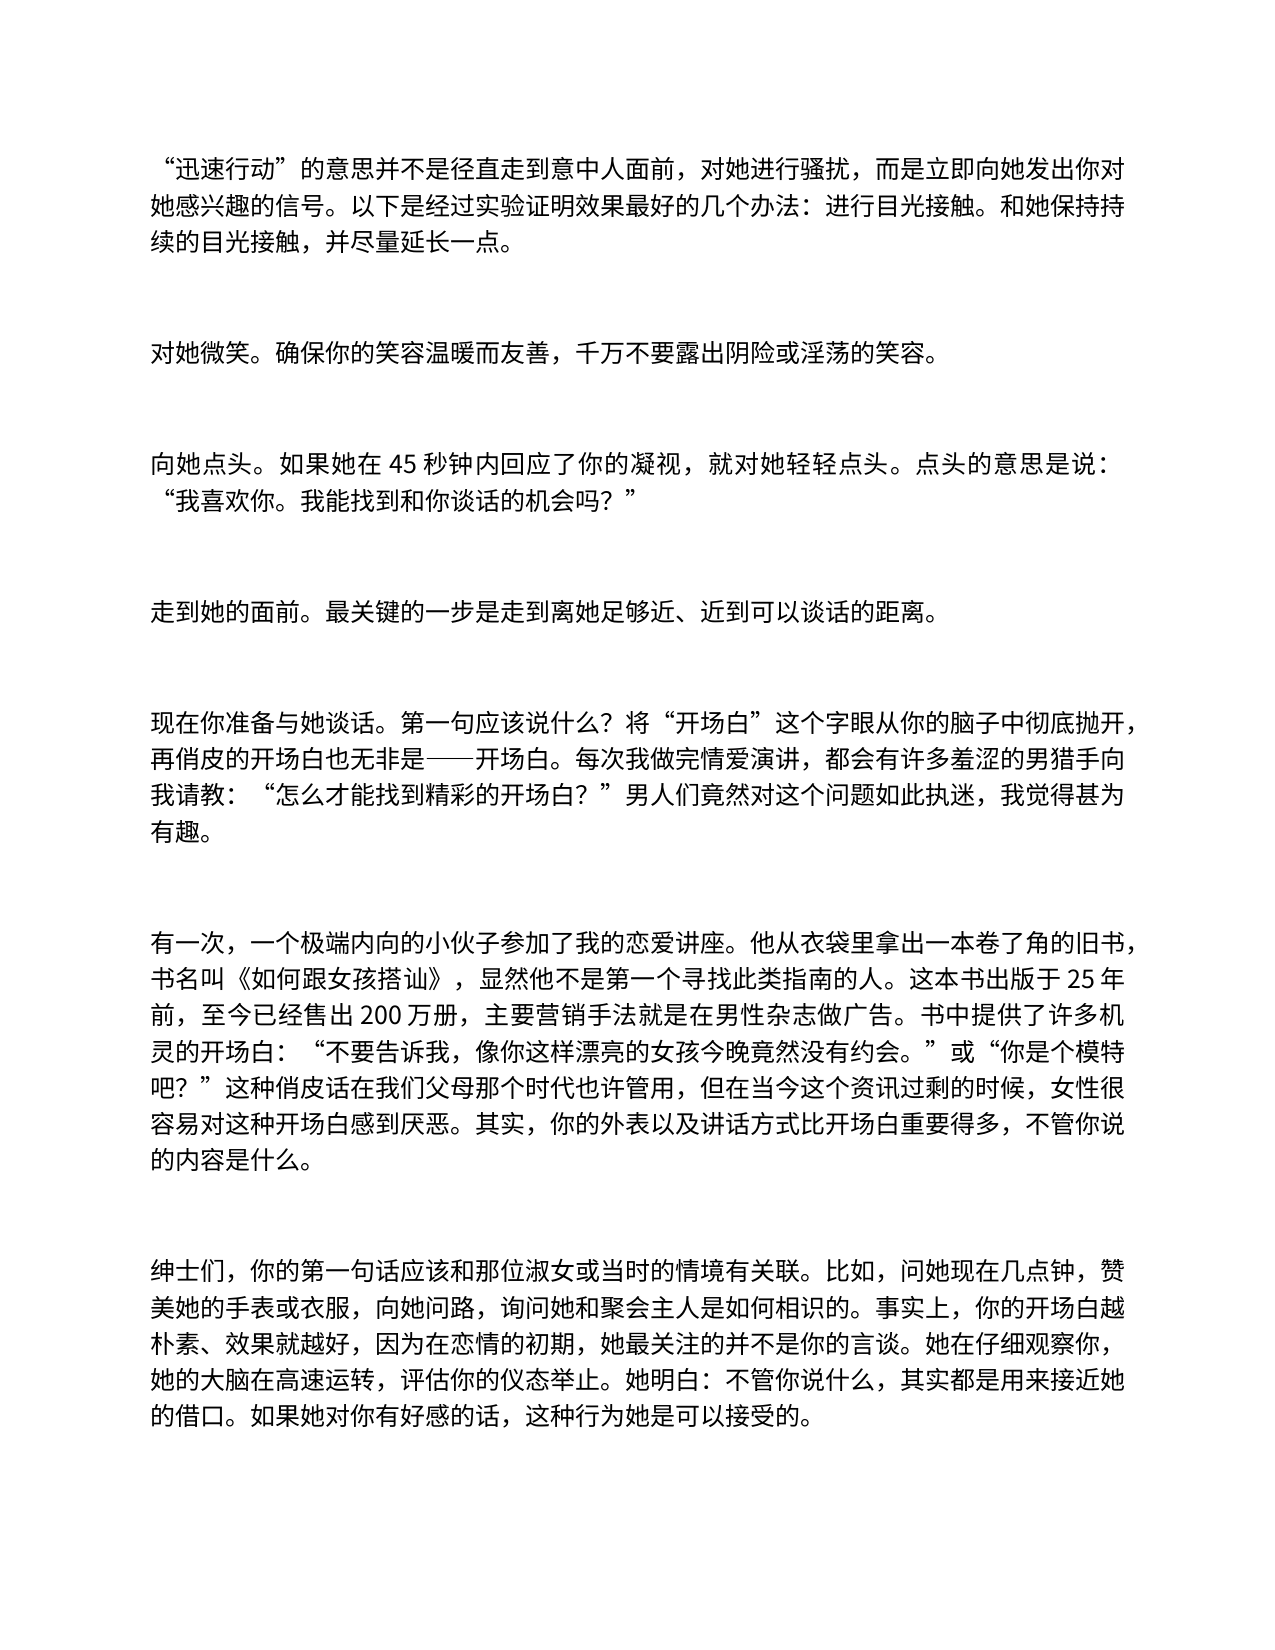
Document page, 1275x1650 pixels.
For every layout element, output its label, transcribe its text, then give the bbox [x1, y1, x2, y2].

text 现在你准备与她谈话。第一句应该说什么？将“开场白”这个字眼从你的脑子中彻底抛开，再俏皮的开场白也无非是——开场白。每次我做完情爱演讲，都会有许多羞涩的男猎手向我请教：“怎么才能找到精彩的开场白？”男人们竟然对这个问题如此执迷，我觉得甚为有趣。 [150, 703, 1125, 848]
text 绅士们，你的第一句话应该和那位淑女或当时的情境有关联。比如，问她现在几点钟，赞美她的手表或衣服，向她问路，询问她和聚会主人是如何相识的。事实上，你的开场白越朴素、效果就越好，因为在恋情的初期，她最关注的并不是你的言谈。她在仔细观察你，她的大脑在高速运转，评估你的仪态举止。她明白：不管你说什么，其实都是用来接近她的借口。如果她对你有好感的话，这种行为她是可以接受的。 [150, 1252, 1125, 1433]
text “迅速行动”的意思并不是径直走到意中人面前，对她进行骚扰，而是立即向她发出你对她感兴趣的信号。以下是经过实验证明效果最好的几个办法：进行目光接触。和她保持持续的目光接触，并尽量延长一点。 [150, 150, 1125, 259]
text 对她微笑。确保你的笑容温暖而友善，千万不要露出阴险或淫荡的笑容。 [150, 334, 1125, 370]
text 有一次，一个极端内向的小伙子参加了我的恋爱讲座。他从衣袋里拿出一本卷了角的旧书，书名叫《如何跟女孩搭讪》，显然他不是第一个寻找此类指南的人。这本书出版于25年前，至今已经售出200万册，主要营销手法就是在男性杂志做广告。书中提供了许多机灵的开场白：“不要告诉我，像你这样漂亮的女孩今晚竟然没有约会。”或“你是个模特吧？”这种俏皮话在我们父母那个时代也许管用，但在当今这个资讯过剩的时候，女性很容易对这种开场白感到厌恶。其实，你的外表以及讲话方式比开场白重要得多，不管你说的内容是什么。 [150, 923, 1125, 1177]
text 向她点头。如果她在45秒钟内回应了你的凝视，就对她轻轻点头。点头的意思是说：“我喜欢你。我能找到和你谈话的机会吗？” [150, 445, 1125, 517]
text 走到她的面前。最关键的一步是走到离她足够近、近到可以谈话的距离。 [150, 592, 1125, 628]
